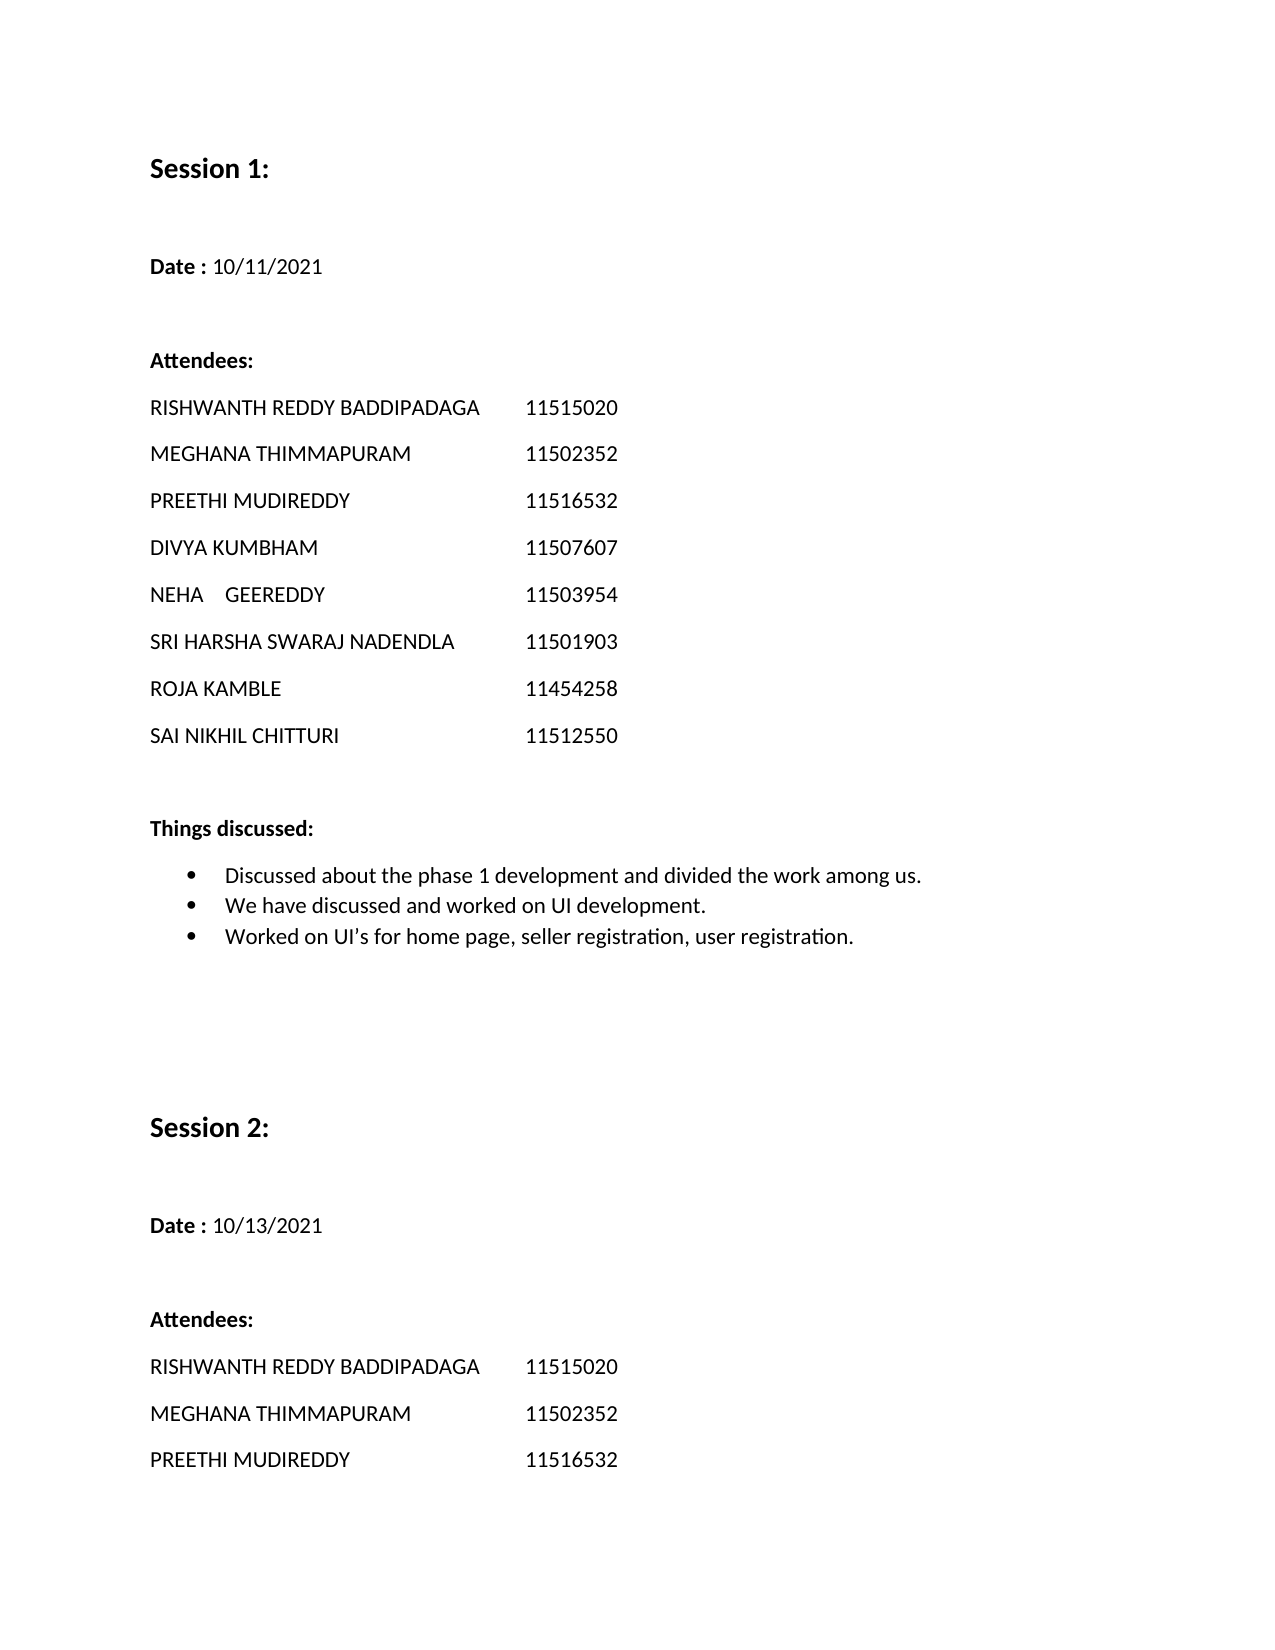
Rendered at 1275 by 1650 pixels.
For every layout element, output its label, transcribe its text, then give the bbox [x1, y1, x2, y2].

list We have discussed and worked on UI development. [187, 892, 1125, 919]
text PREETHI MUDIREDDY 11516532 [150, 486, 1125, 514]
text Session 1: [150, 150, 1125, 186]
text RISHWANTH REDDY BADDIPADAGA 11515020 [150, 1352, 1125, 1380]
text MEGHANA THIMMAPURAM 11502352 [150, 439, 1125, 467]
text NEHA GEEREDDY 11503954 [150, 580, 1125, 608]
text PREETHI MUDIREDDY 11516532 [150, 1446, 1125, 1474]
text Things discussed: [150, 814, 1125, 842]
list Worked on UI’s for home page, seller registration, user registration. [187, 922, 1125, 950]
text ROJA KAMBLE 11454258 [150, 674, 1125, 702]
text Attendees: [150, 346, 1125, 374]
text MEGHANA THIMMAPURAM 11502352 [150, 1399, 1125, 1427]
text Session 2: [150, 1109, 1125, 1145]
text SAI NIKHIL CHITTURI 11512550 [150, 721, 1125, 749]
list Discussed about the phase 1 development and divided the work among us. [187, 861, 1125, 889]
text RISHWANTH REDDY BADDIPADAGA 11515020 [150, 393, 1125, 421]
text Date : 10/13/2021 [150, 1211, 1125, 1239]
text DIVYA KUMBHAM 11507607 [150, 533, 1125, 561]
text Attendees: [150, 1305, 1125, 1333]
text Date : 10/11/2021 [150, 252, 1125, 280]
text SRI HARSHA SWARAJ NADENDLA 11501903 [150, 627, 1125, 655]
